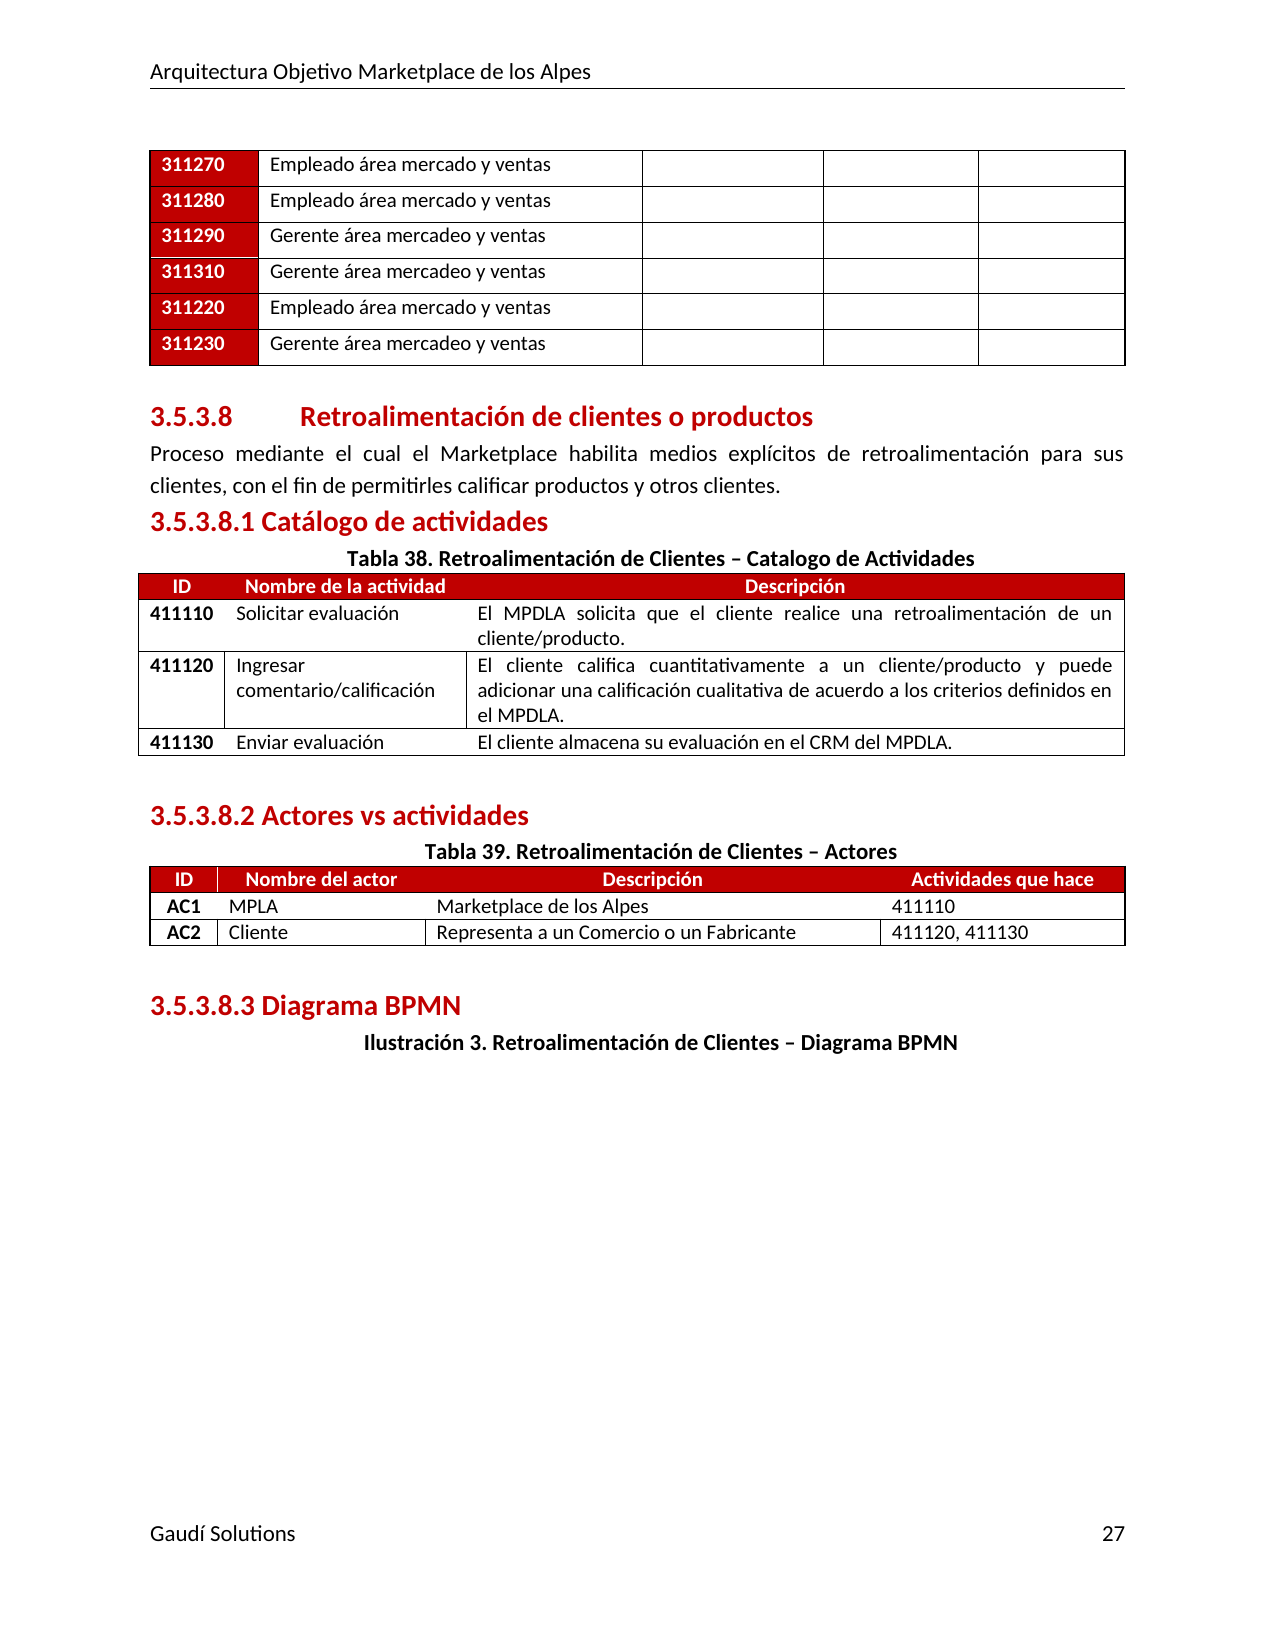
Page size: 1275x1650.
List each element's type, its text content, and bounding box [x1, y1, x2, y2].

text 3.5.3.8.3 Diagrama BPMN [150, 987, 1125, 1022]
text Proceso mediante el cual el Marketplace habilita medios explícitos de retroalimentación para sus clientes, con el fin de permitirles calificar productos y otros clientes. [150, 439, 1125, 499]
table_cell [979, 223, 1124, 257]
table_cell Marketplace de los Alpes [425, 893, 880, 918]
table_cell [643, 294, 823, 329]
text 3.5.3.8.2 Actores vs actividades [150, 797, 1125, 832]
table_header Nombre de la actividad [225, 574, 466, 599]
table_cell [824, 294, 978, 329]
subtitle Retroalimentación de clientes o productos [150, 398, 1125, 434]
table_header ID [151, 867, 217, 892]
table_cell Empleado área mercado y ventas [259, 294, 642, 329]
table_cell El cliente almacena su evaluación en el CRM del MPDLA. [466, 729, 1124, 754]
table_cell [643, 187, 823, 222]
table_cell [259, 151, 642, 186]
table_cell 311230 [151, 330, 258, 365]
table_cell Representa a un Comercio o un Fabricante [426, 920, 880, 945]
table_cell Enviar evaluación [225, 729, 466, 754]
table_cell Cliente [218, 920, 425, 945]
table_cell [643, 330, 823, 365]
table_header Nombre del actor [218, 867, 425, 892]
table_cell Gerente área mercadeo y ventas [259, 330, 642, 365]
text 3.5.3.8.1 Catálogo de actividades [150, 503, 1125, 539]
table_header ID [139, 574, 225, 599]
table_cell Ingresar comentario/calificación [225, 652, 466, 728]
table_cell Gerente área mercadeo y ventas [259, 223, 642, 257]
table_cell [643, 259, 823, 293]
table_cell 411110 [880, 893, 1124, 918]
table_header Actividades que hace [880, 867, 1124, 892]
table_cell [979, 259, 1124, 293]
table_cell [643, 151, 823, 186]
table_cell 411130 [139, 729, 225, 754]
table_cell [979, 187, 1124, 222]
table_cell [643, 223, 823, 257]
table_cell 411110 [139, 600, 225, 651]
table_cell 311310 [151, 259, 258, 293]
table_cell MPLA [218, 893, 425, 918]
table_cell AC2 [151, 920, 217, 945]
table_cell [824, 187, 978, 222]
table_cell 411120 [139, 652, 224, 728]
table_cell [979, 294, 1124, 329]
table_header Descripción [425, 867, 880, 892]
table_cell [979, 151, 1124, 186]
table_cell 311290 [151, 223, 258, 257]
table_cell 311220 [151, 294, 258, 329]
table_cell [824, 259, 978, 293]
table_cell AC1 [151, 893, 217, 918]
table_cell [824, 223, 978, 257]
table_cell El cliente califica cuantitativamente a un cliente/producto y puede adicionar una calificación cualitativa de acuerdo a los criterios definidos en el MPDLA. [467, 652, 1124, 728]
table_cell [824, 151, 978, 186]
table_cell [979, 330, 1124, 365]
table_cell El MPDLA solicita que el cliente realice una retroalimentación de un cliente/producto. [466, 600, 1124, 651]
table_cell Solicitar evaluación [225, 600, 466, 651]
table_header Descripción [466, 574, 1124, 599]
table_cell 411120, 411130 [881, 920, 1124, 945]
table_cell Gerente área mercadeo y ventas [259, 259, 642, 293]
table_cell 311280 [151, 187, 258, 222]
table_cell [824, 330, 978, 365]
table_cell Empleado área mercado y ventas [259, 187, 642, 222]
table_cell 311270 [151, 151, 258, 186]
